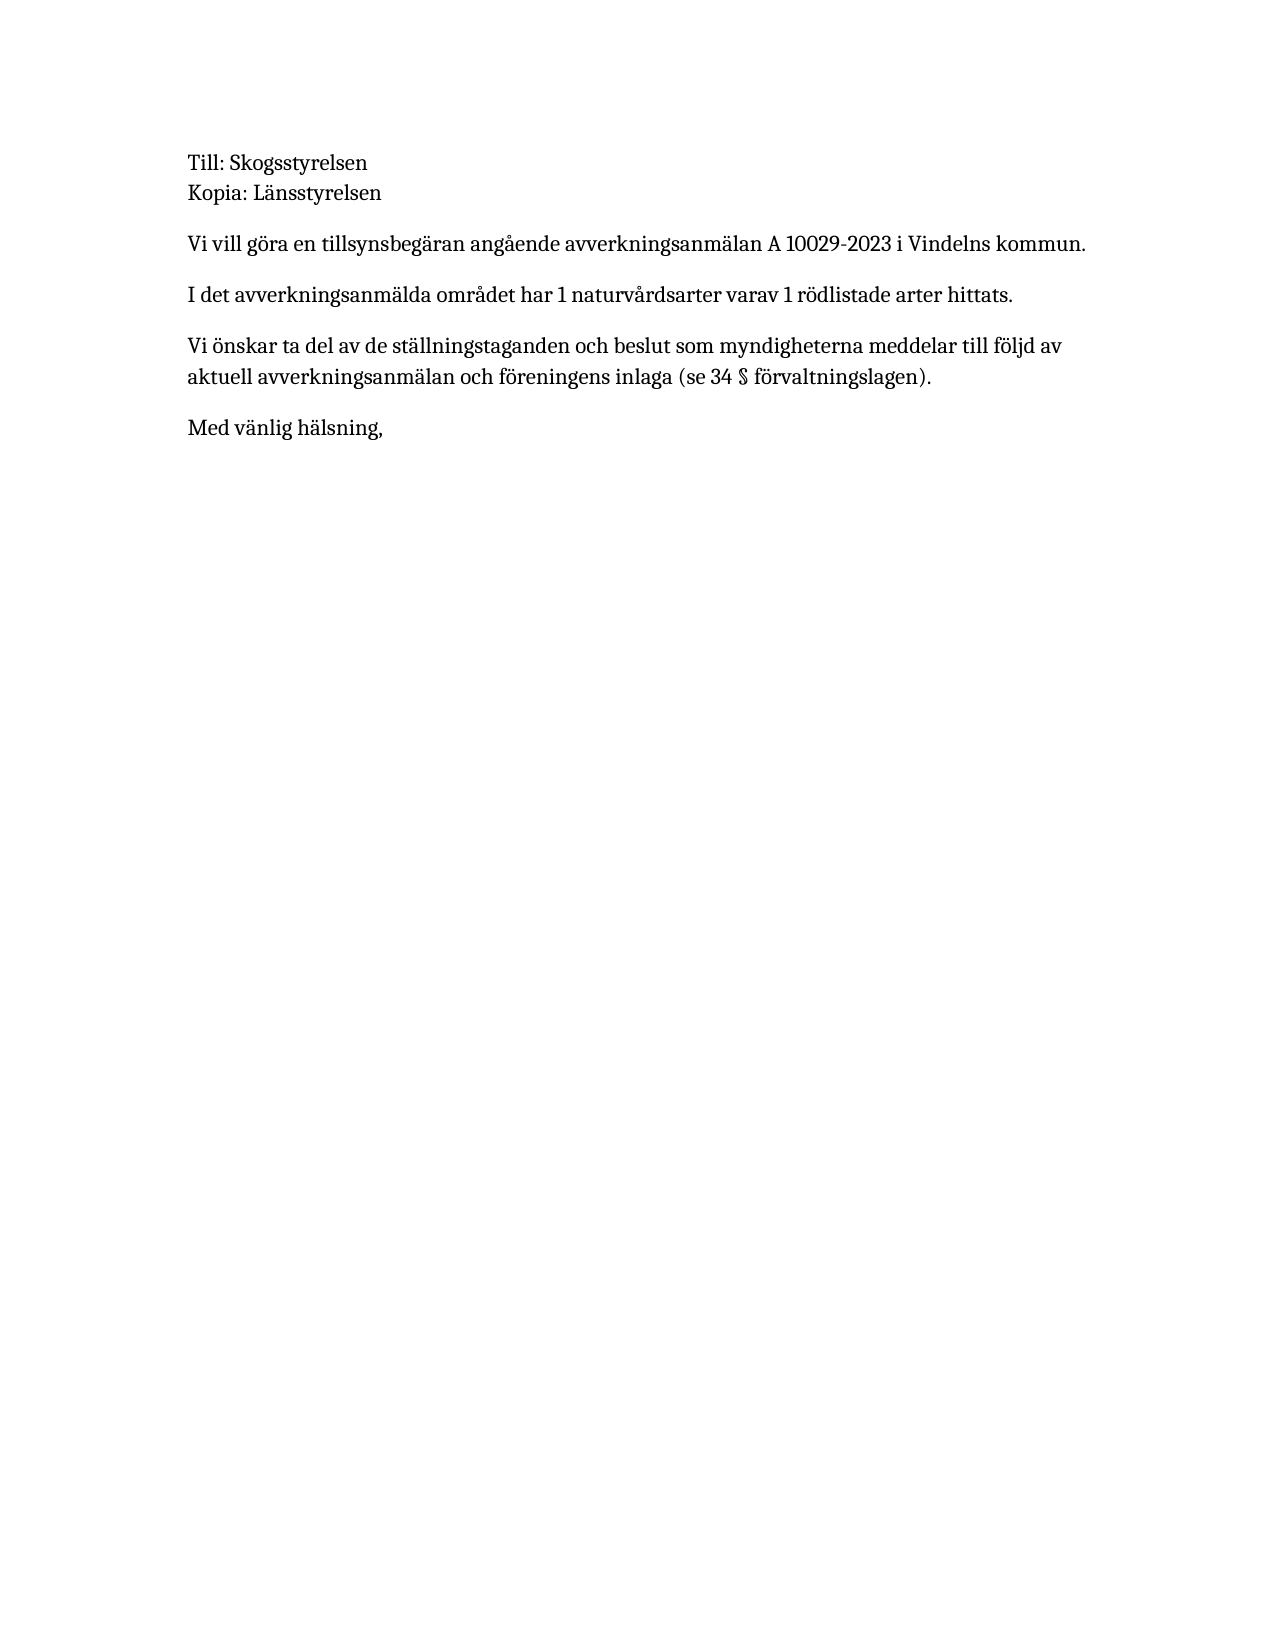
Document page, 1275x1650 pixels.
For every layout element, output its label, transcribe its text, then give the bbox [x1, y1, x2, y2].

text Vi vill göra en tillsynsbegäran angående avverkningsanmälan A 10029-2023 i Vindelns kommun. [187, 231, 1087, 258]
text Med vänlig hälsning, [187, 414, 1087, 471]
text Vi önskar ta del av de ställningstaganden och beslut som myndigheterna meddelar till följd av aktuell avverkningsanmälan och föreningens inlaga (se 34 § förvaltningslagen). [187, 333, 1087, 390]
text Till: Skogsstyrelsen Kopia: Länsstyrelsen [187, 150, 1087, 207]
text I det avverkningsanmälda området har 1 naturvårdsarter varav 1 rödlistade arter hittats. [187, 282, 1087, 309]
